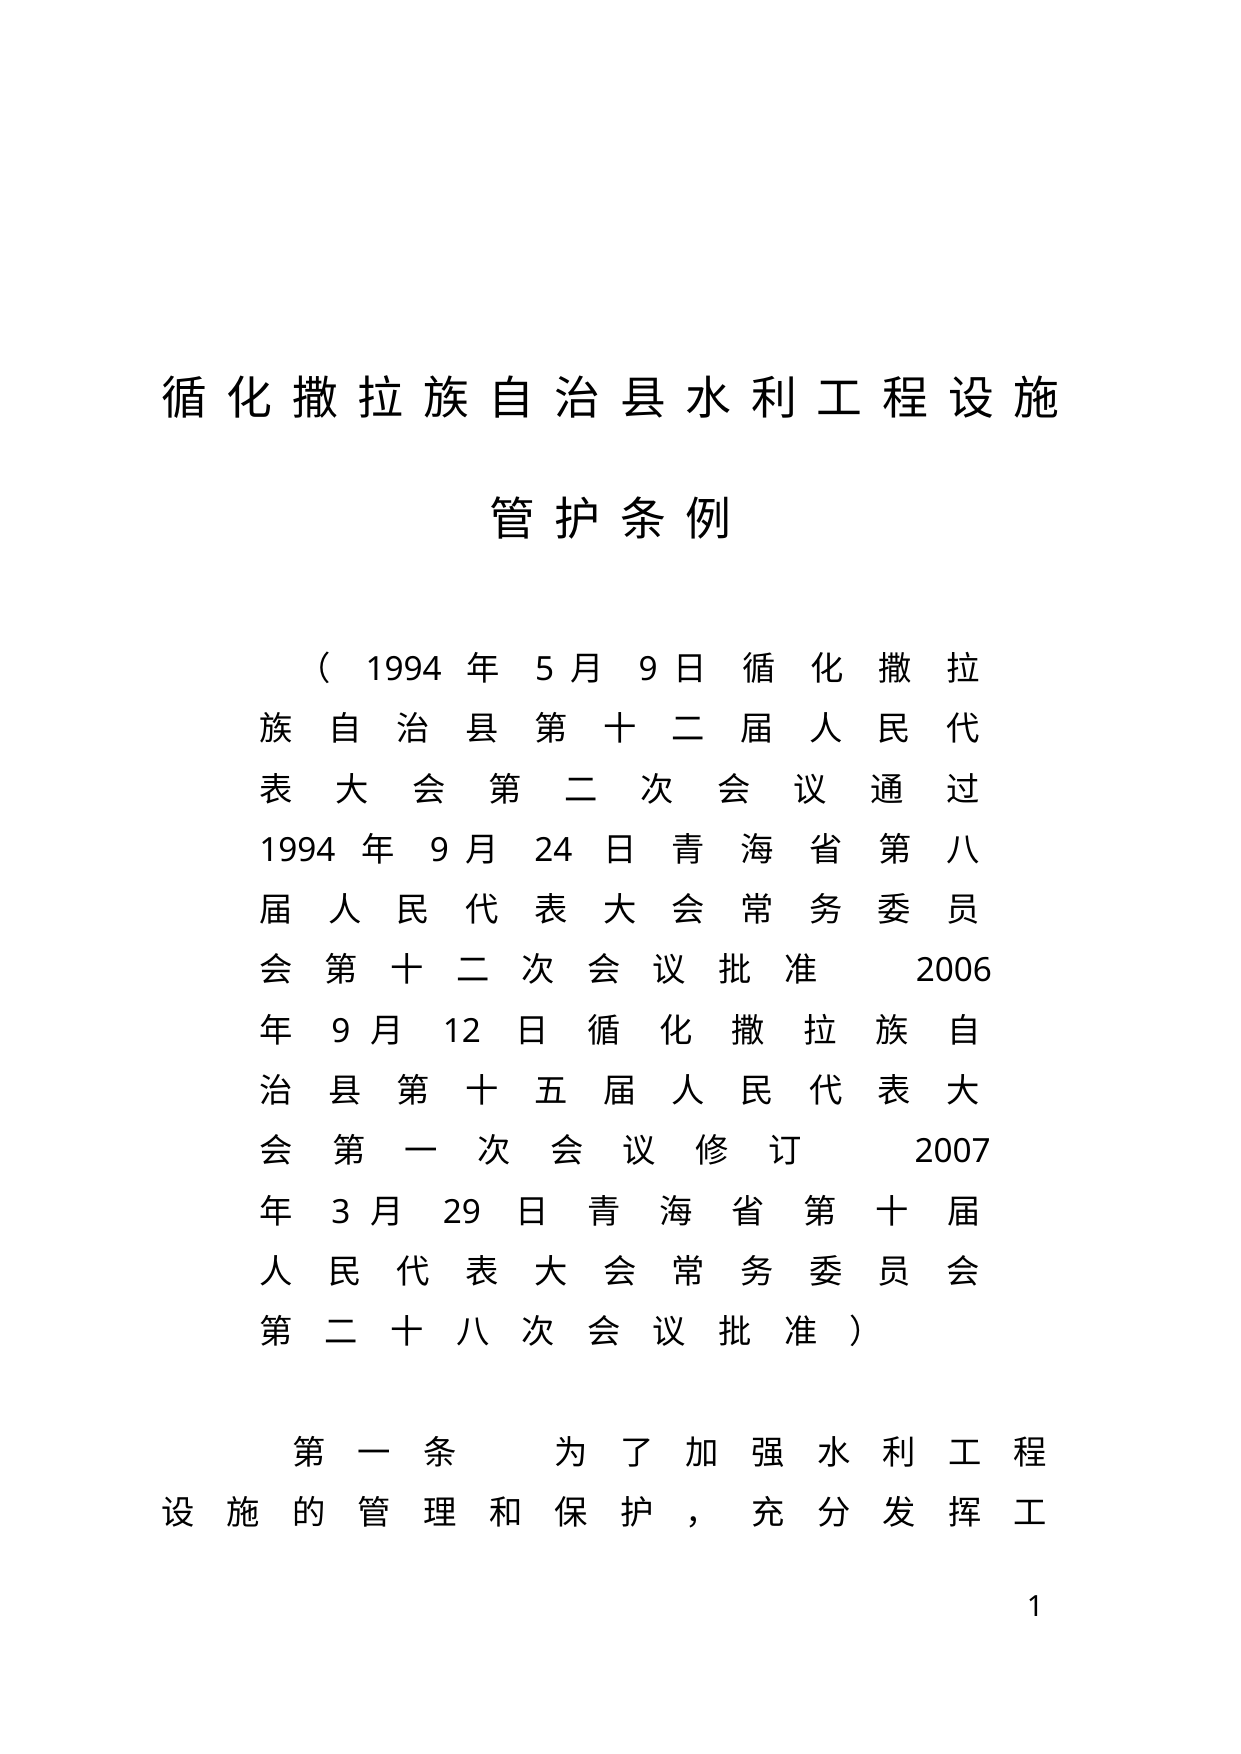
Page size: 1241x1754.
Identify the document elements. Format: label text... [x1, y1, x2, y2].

text 循化撒拉族自治县水利工程设施管护条例 [161, 334, 1079, 575]
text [161, 1420, 1079, 1540]
text （1994年5月9日循化撒拉族自治县第十二届人民代表大会第二次会议通过 1994年9月24日青海省第八届人民代表大会常务委员会第十二次会议批准 2006年9月12日循化撒拉族自治县第十五届人民代表大会第一次会议修订 2007年3月29日青海省第十届人民代表大会常务委员会第二十八次会议批准） [161, 636, 1013, 1359]
